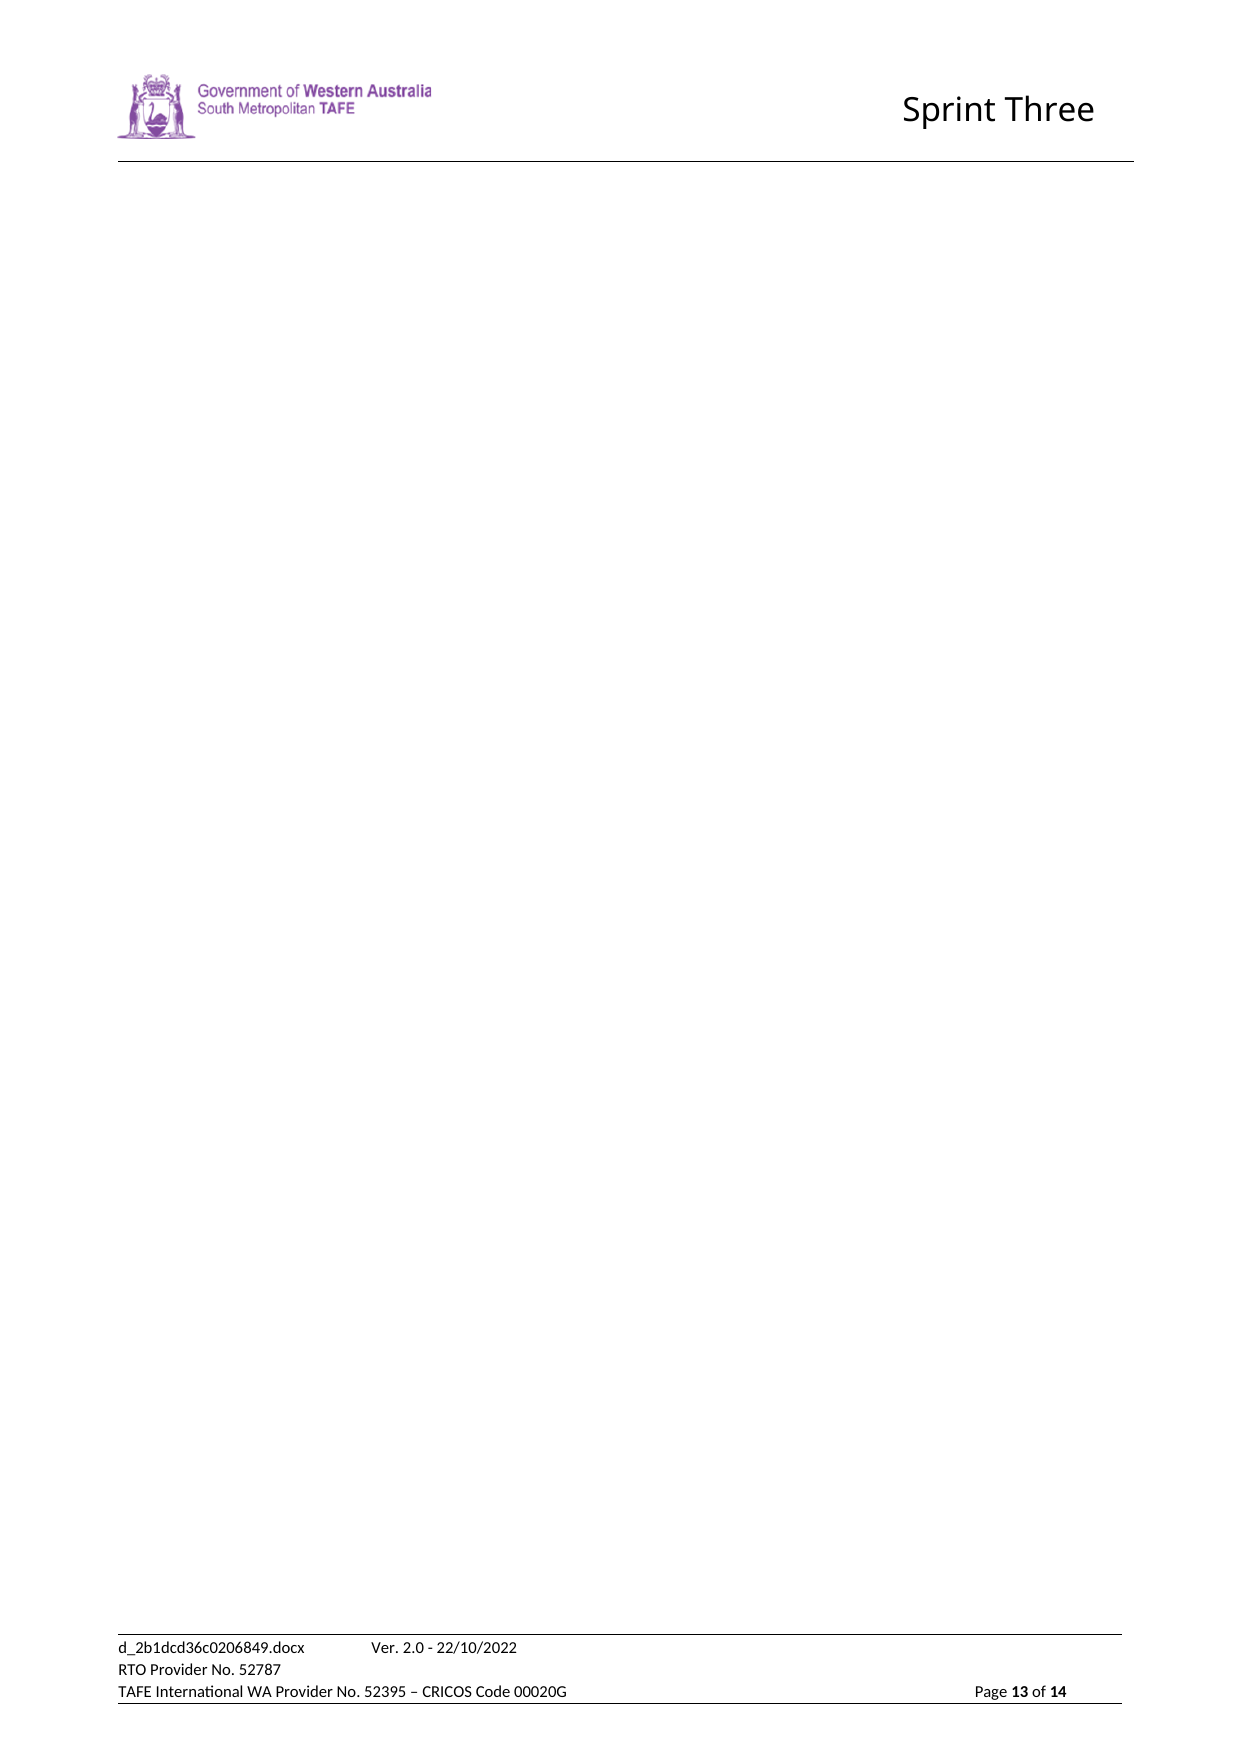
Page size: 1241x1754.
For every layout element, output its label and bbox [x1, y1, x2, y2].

picture [117, 74, 432, 139]
